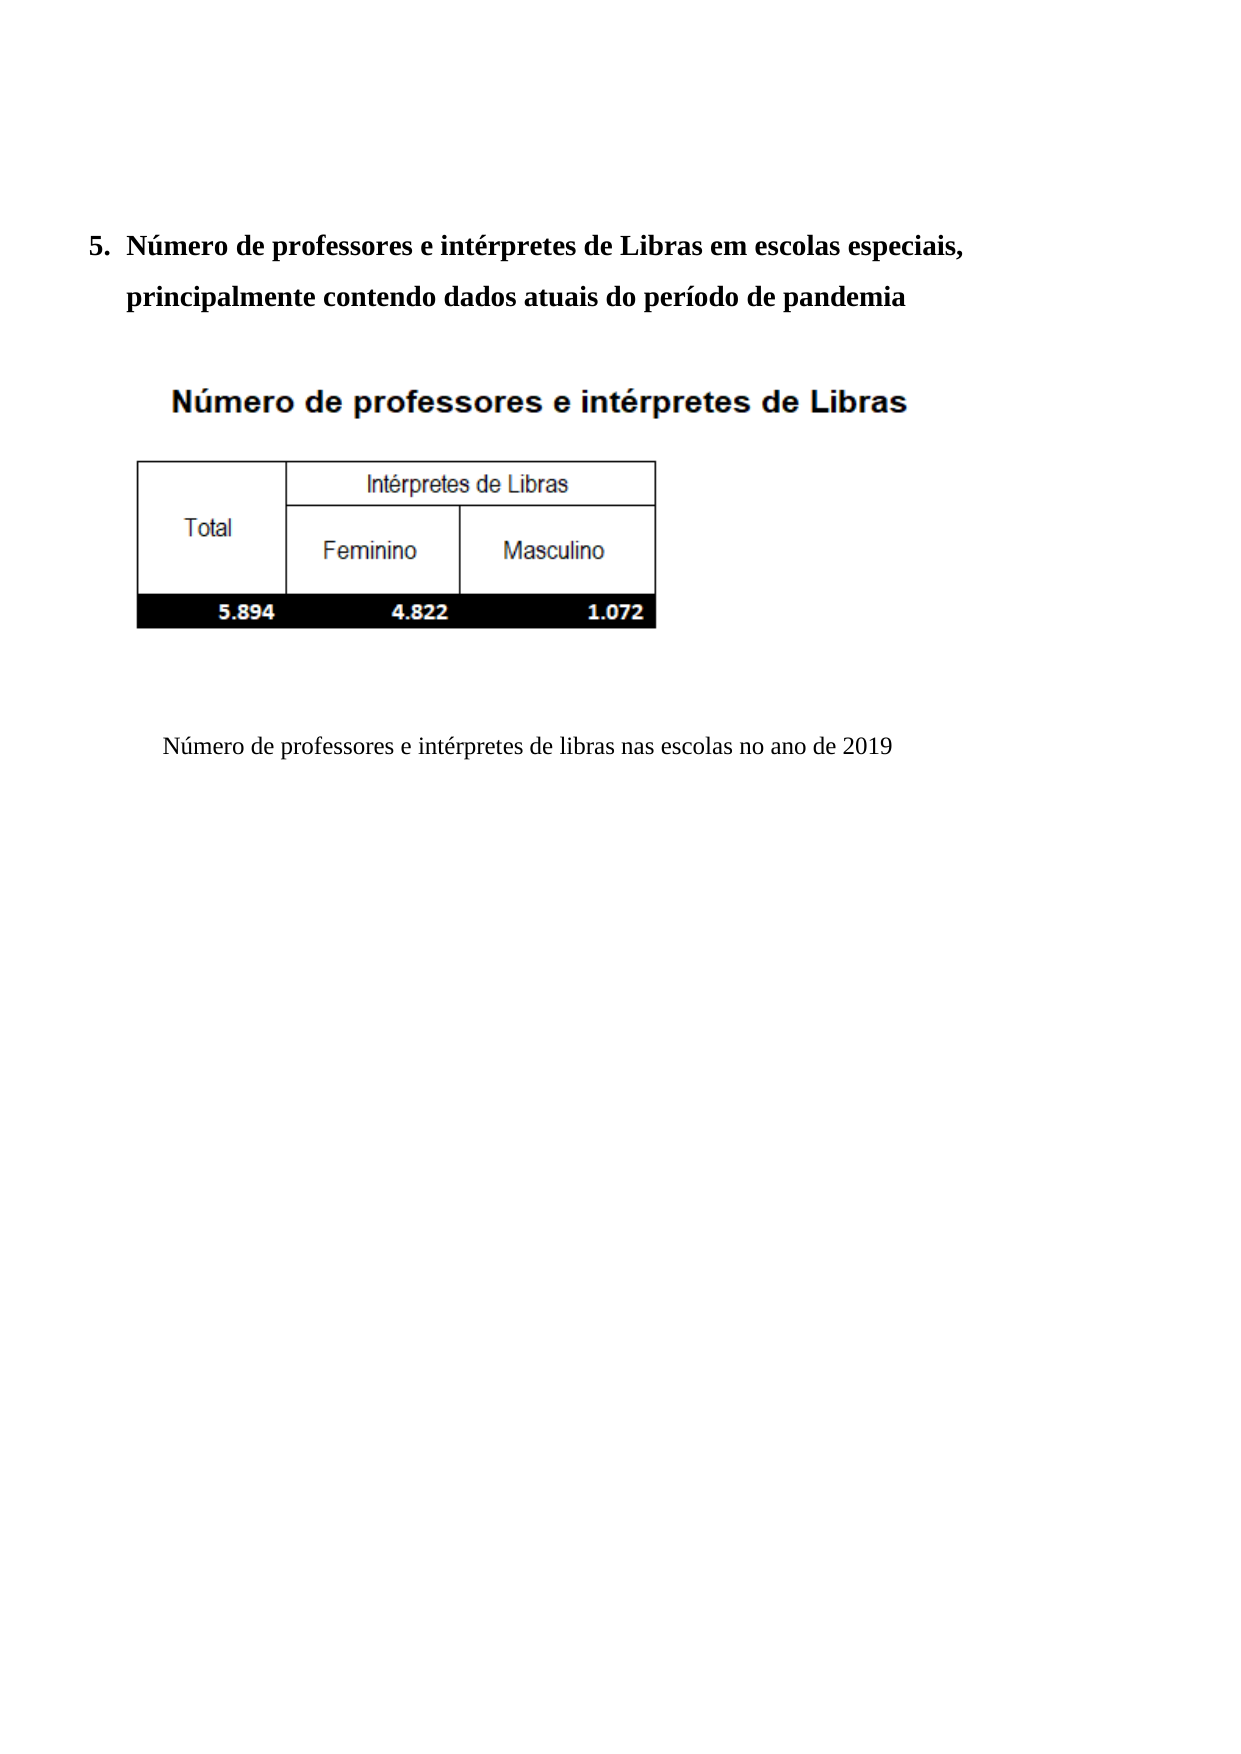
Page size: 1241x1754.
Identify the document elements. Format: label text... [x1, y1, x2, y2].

subtitle Número de professores e intérpretes de Libras em escolas especiais, principalmente contendo dados atuais do período de pandemia [89, 228, 1152, 312]
picture [123, 370, 761, 673]
text Número de professores e intérpretes de libras nas escolas no ano de 2019 [89, 731, 1152, 759]
